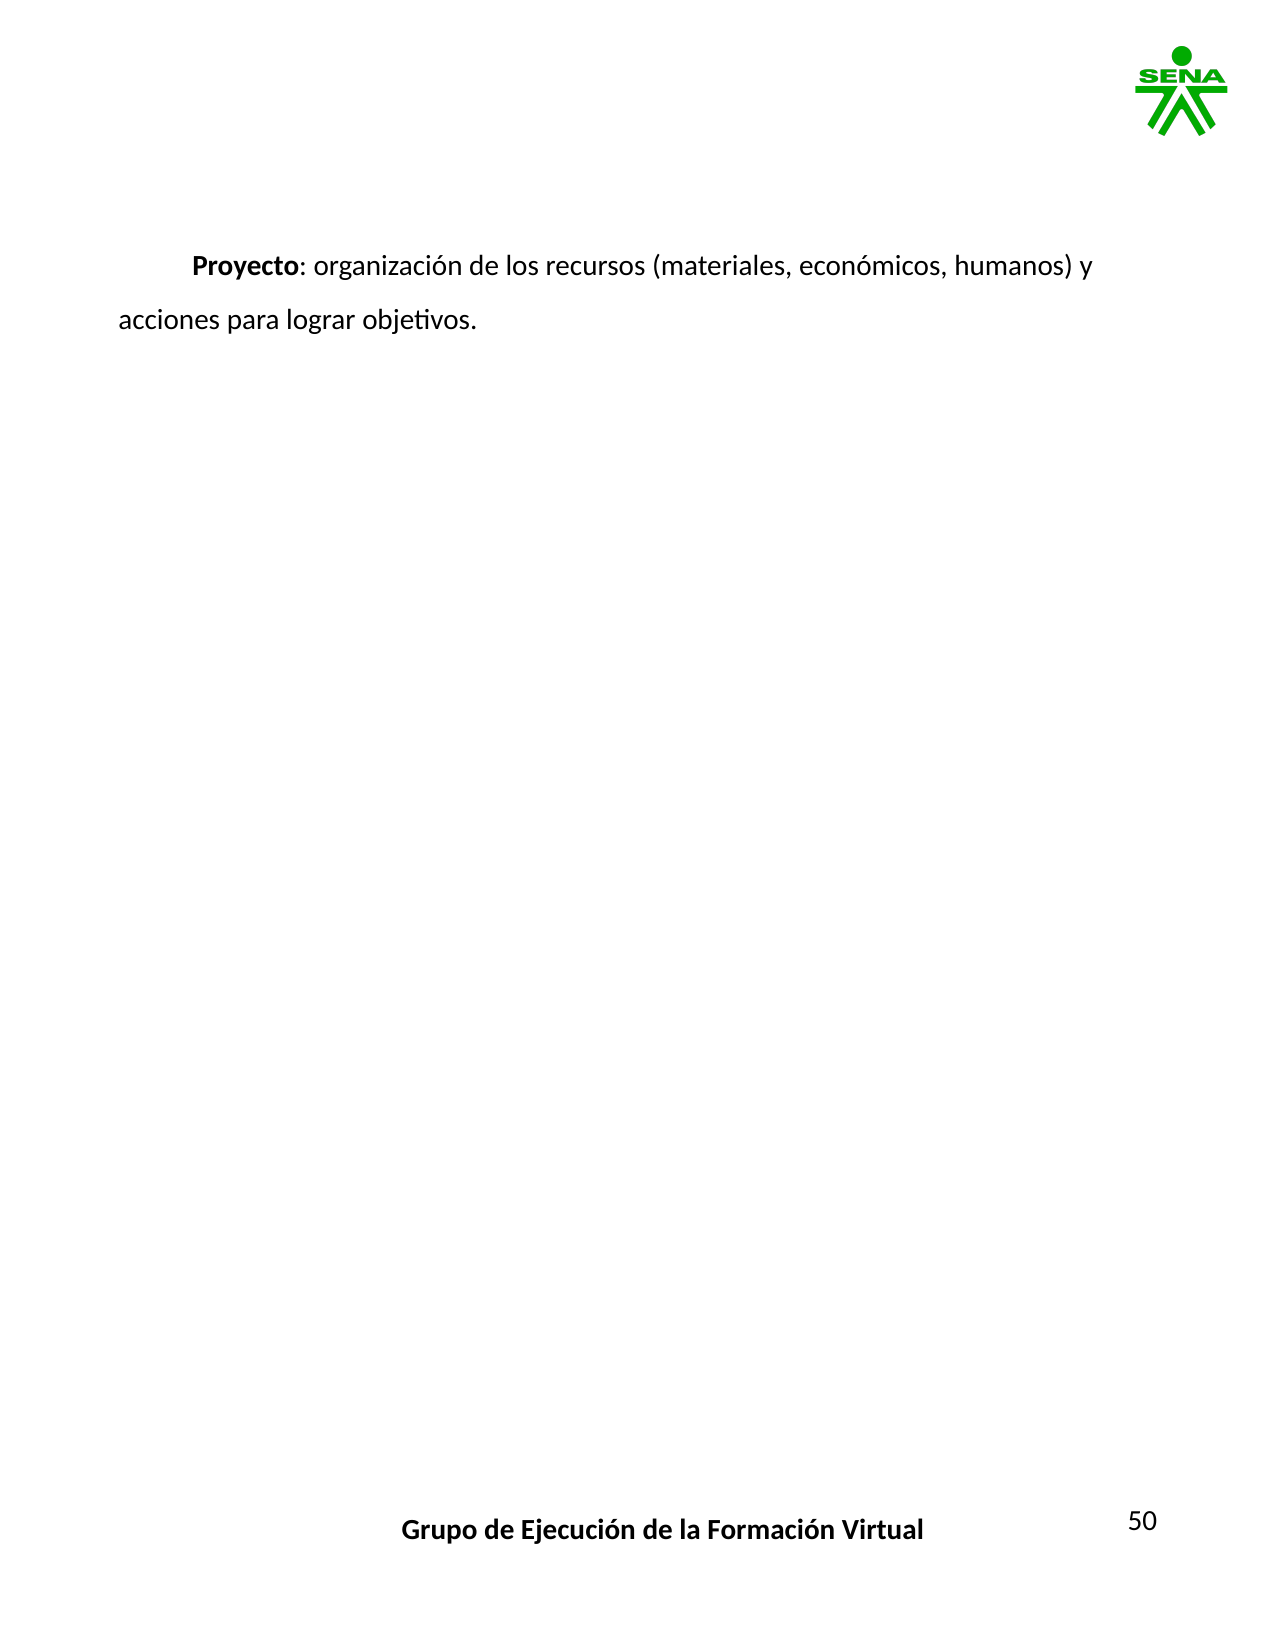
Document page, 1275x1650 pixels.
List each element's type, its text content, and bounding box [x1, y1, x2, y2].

text Proyecto: organización de los recursos (materiales, económicos, humanos) y acciones para lograr objetivos. [118, 247, 1157, 336]
picture [1135, 46, 1228, 136]
